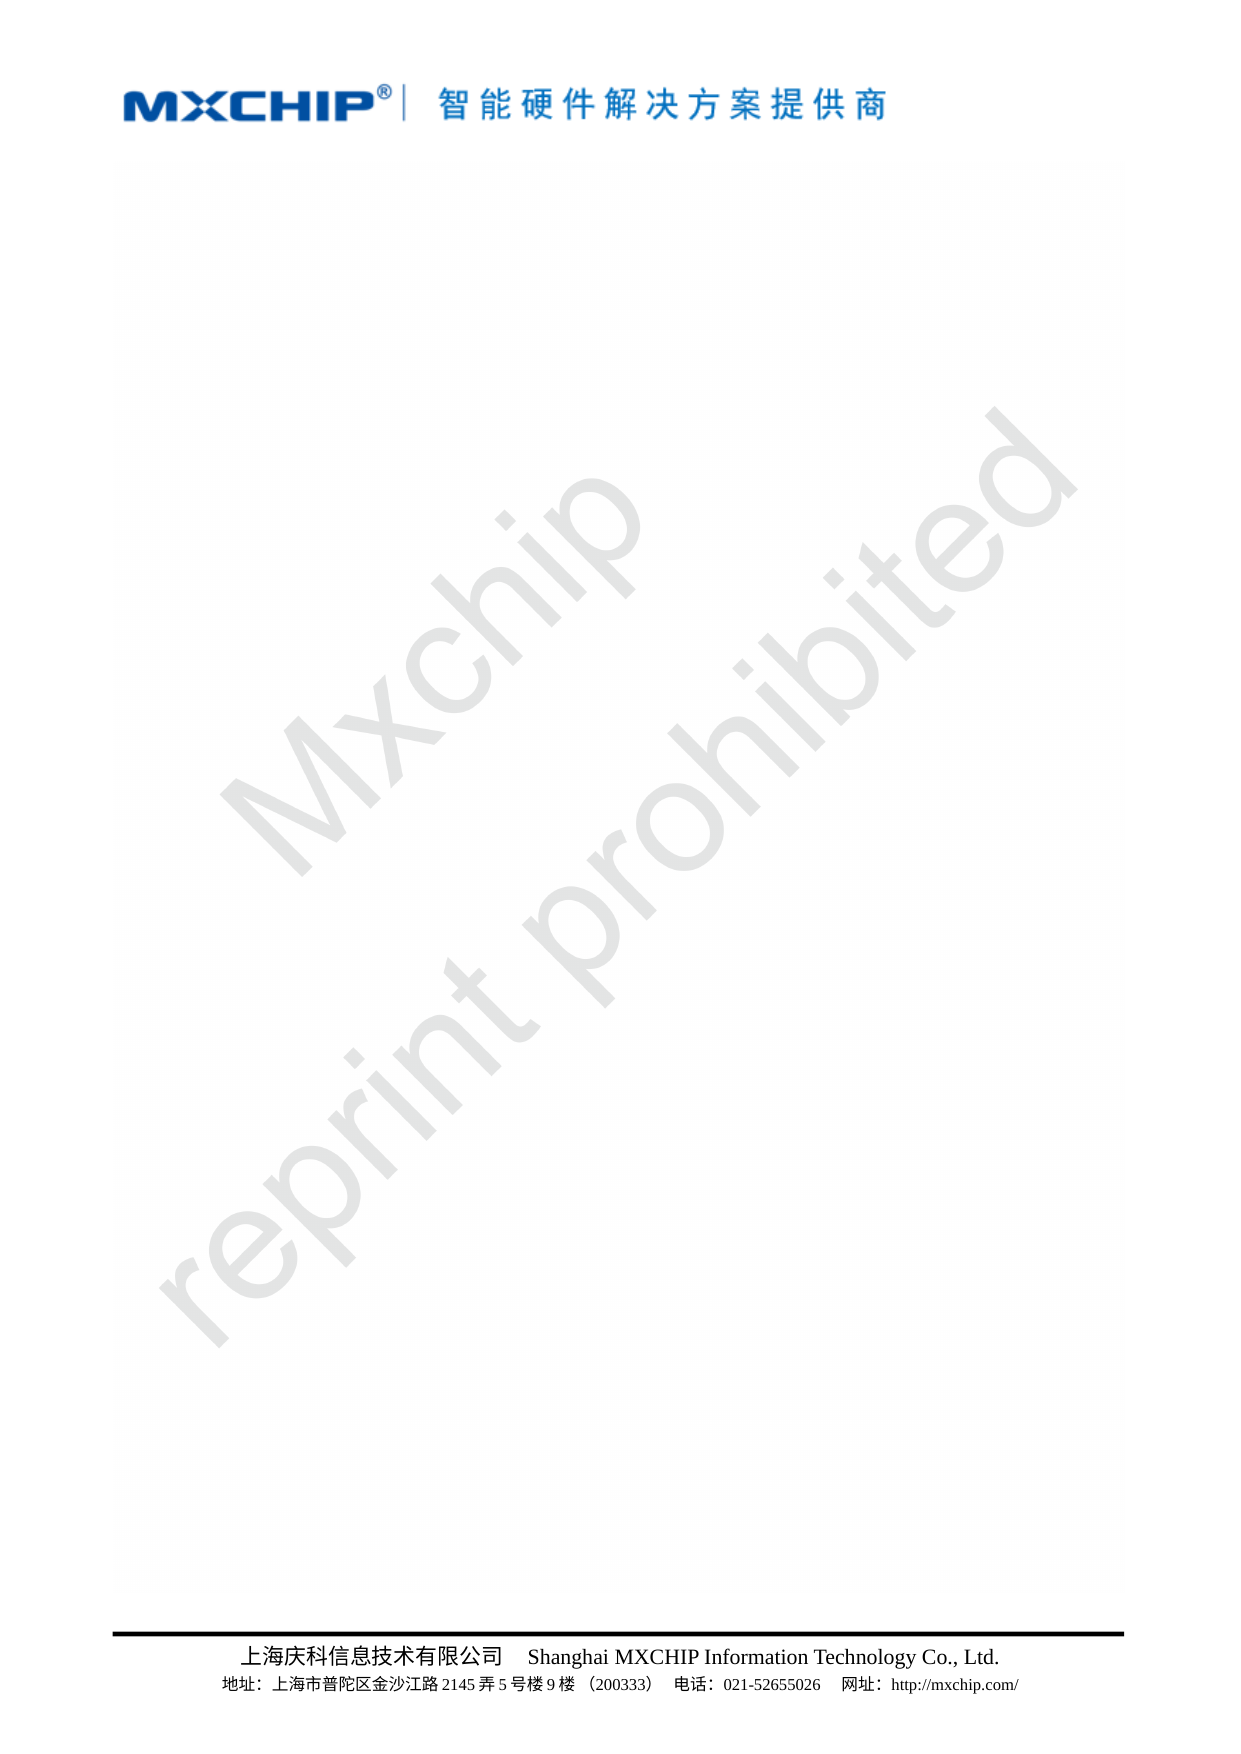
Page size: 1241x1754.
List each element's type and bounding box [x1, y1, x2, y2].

picture [112, 1625, 1125, 1642]
picture [117, 80, 897, 128]
picture [113, 161, 1125, 1593]
